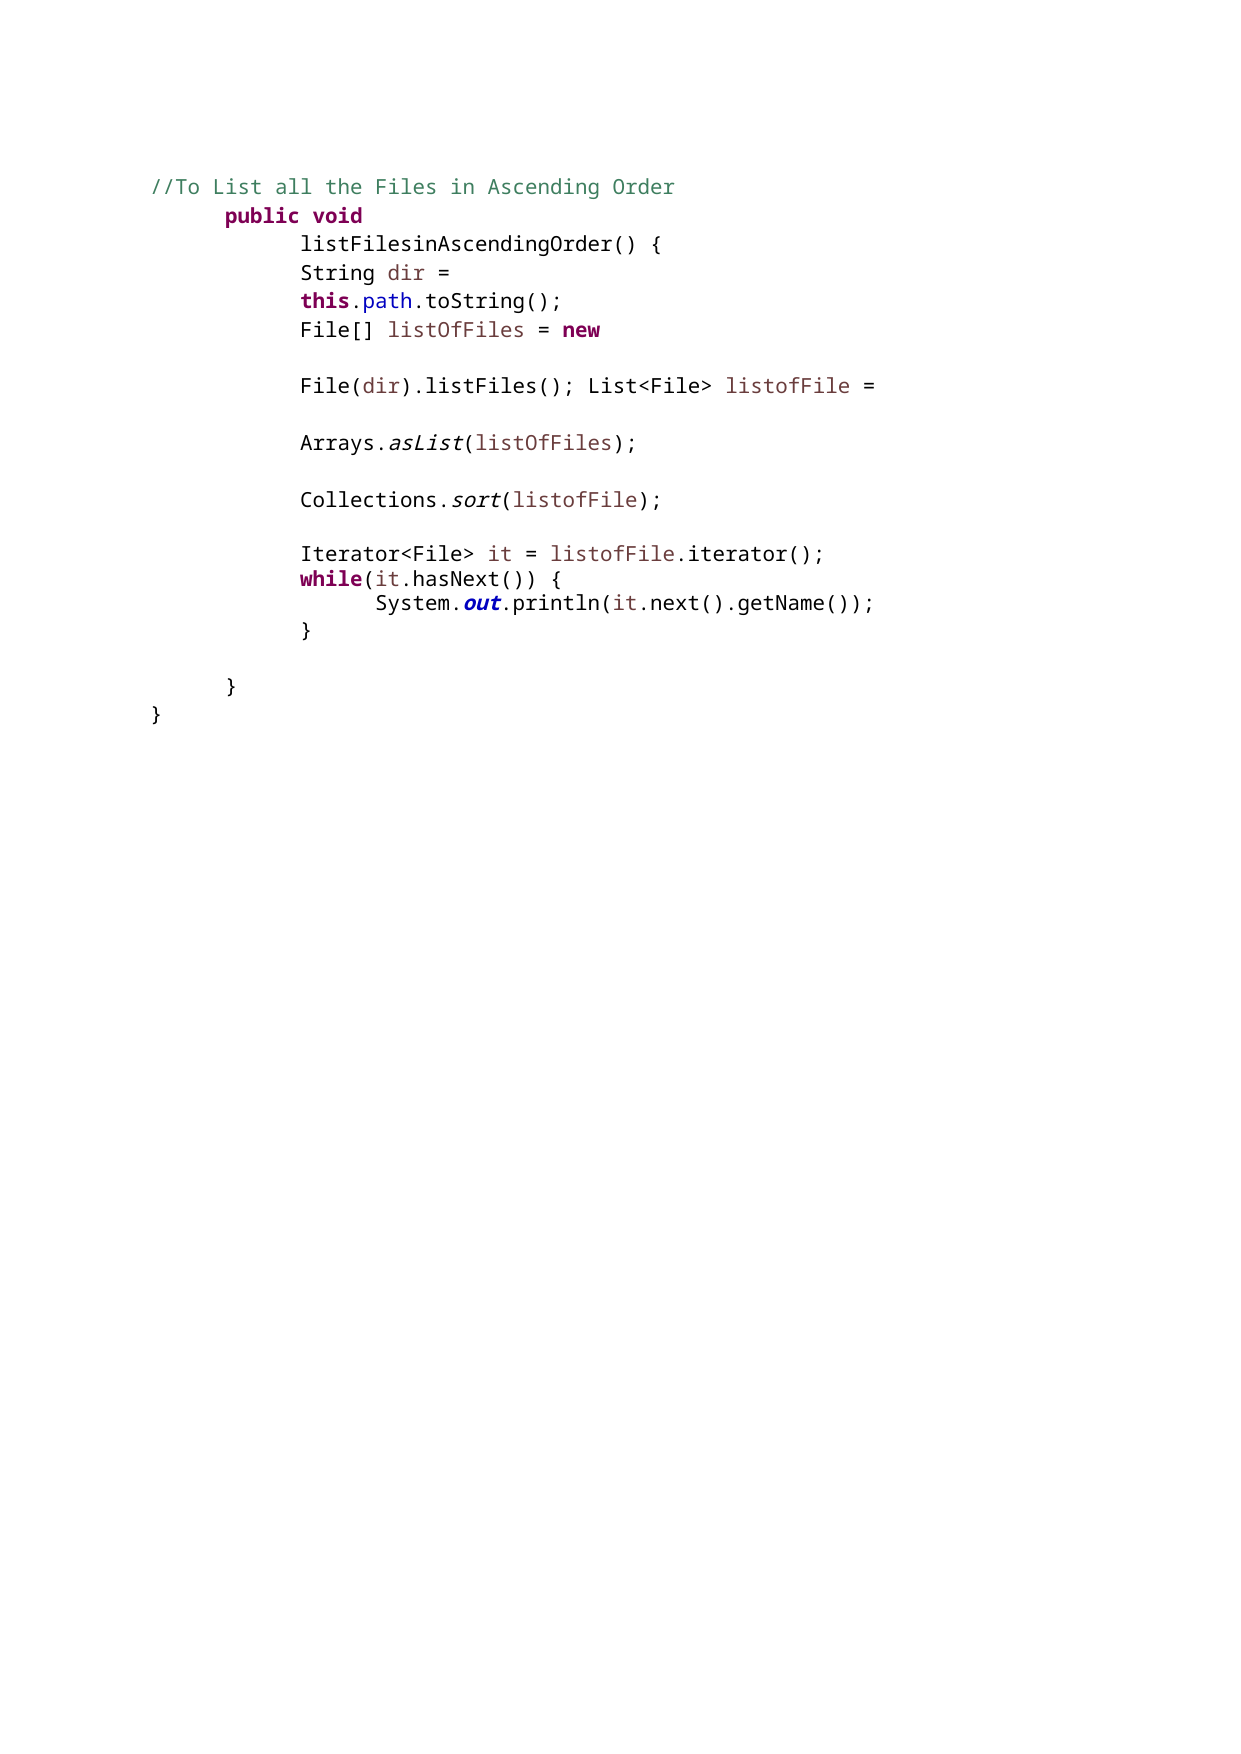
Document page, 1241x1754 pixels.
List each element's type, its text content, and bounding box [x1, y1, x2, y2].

text System.out.println(it.next().getName()); [375, 591, 1094, 615]
text } [300, 615, 1094, 644]
text } [150, 699, 1094, 728]
text public void listFilesinAscendingOrder() { String dir = this.path.toString(); [225, 201, 696, 315]
text } [225, 671, 1094, 699]
text Iterator<File> it = listofFile.iterator(); [300, 542, 1094, 566]
text File[] listOfFiles = new File(dir).listFiles(); List<File> listofFile = Arrays.asList(listOfFiles); Collections.sort(listofFile); [300, 315, 886, 514]
text while(it.hasNext()) { [300, 567, 1094, 591]
text //To List all the Files in Ascending Order [150, 172, 1094, 201]
